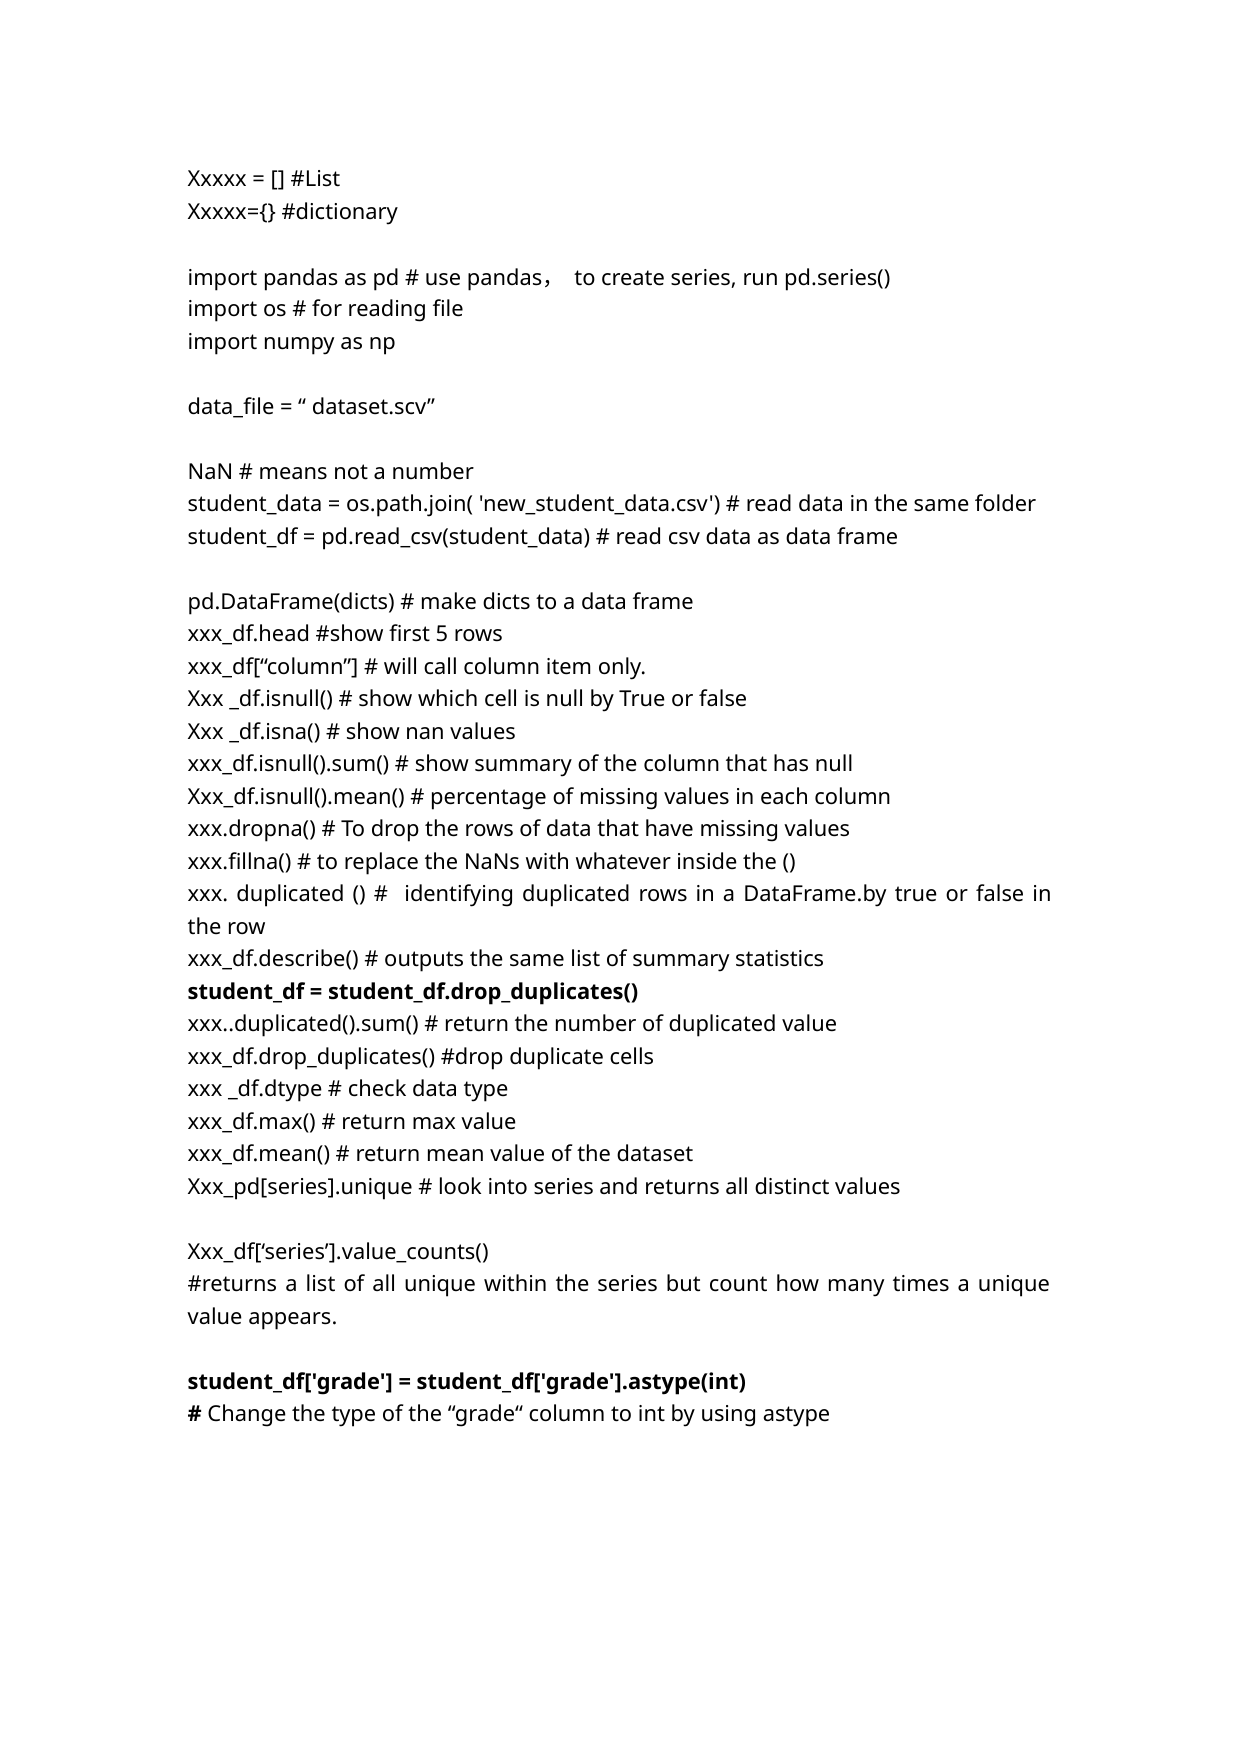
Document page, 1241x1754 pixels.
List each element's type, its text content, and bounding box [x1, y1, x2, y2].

text Xxx_pd[series].unique # look into series and returns all distinct values [187, 1169, 1053, 1202]
text xxx _df.dtype # check data type [187, 1072, 1053, 1104]
text xxx_df.max() # return max value [187, 1104, 1053, 1137]
text xxx. duplicated () # identifying duplicated rows in a DataFrame.by true or false in the row [187, 877, 1053, 942]
text NaN # means not a number [187, 454, 1053, 487]
text data_file = “ dataset.scv” [187, 389, 1053, 422]
text xxx.fillna() # to replace the NaNs with whatever inside the () [187, 844, 1053, 877]
text Xxx_df[‘series’].value_counts() [187, 1234, 1053, 1267]
text xxx_df.isnull().sum() # show summary of the column that has null [187, 747, 1053, 779]
text Xxx_df.isnull().mean() # percentage of missing values in each column [187, 779, 1053, 812]
text # Change the type of the “grade“ column to int by using astype [187, 1397, 1053, 1429]
text pd.DataFrame(dicts) # make dicts to a data frame [187, 584, 1053, 617]
text Xxx _df.isnull() # show which cell is null by True or false [187, 682, 1053, 714]
text xxx_df.head #show first 5 rows [187, 617, 1053, 649]
text student_df = student_df.drop_duplicates() [187, 974, 1053, 1007]
text Xxxxx={} #dictionary [187, 194, 1053, 227]
text #returns a list of all unique within the series but count how many times a unique value appears. [187, 1267, 1053, 1332]
text import numpy as np [187, 324, 1053, 357]
text xxx..duplicated().sum() # return the number of duplicated value [187, 1007, 1053, 1039]
text xxx_df.describe() # outputs the same list of summary statistics [187, 942, 1053, 974]
text Xxxxx = [] #List [187, 162, 1053, 194]
text student_df = pd.read_csv(student_data) # read csv data as data frame [187, 519, 1053, 552]
text xxx.dropna() # To drop the rows of data that have missing values [187, 812, 1053, 844]
text xxx_df.mean() # return mean value of the dataset [187, 1137, 1053, 1169]
text import os # for reading file [187, 292, 1053, 324]
text Xxx _df.isna() # show nan values [187, 714, 1053, 747]
text student_data = os.path.join( 'new_student_data.csv') # read data in the same folder [187, 487, 1053, 519]
text xxx_df.drop_duplicates() #drop duplicate cells [187, 1039, 1053, 1072]
text xxx_df[“column”] # will call column item only. [187, 649, 1053, 682]
text import pandas as pd # use pandas， to create series, run pd.series() [187, 259, 1053, 292]
text student_df['grade'] = student_df['grade'].astype(int) [187, 1364, 1053, 1397]
